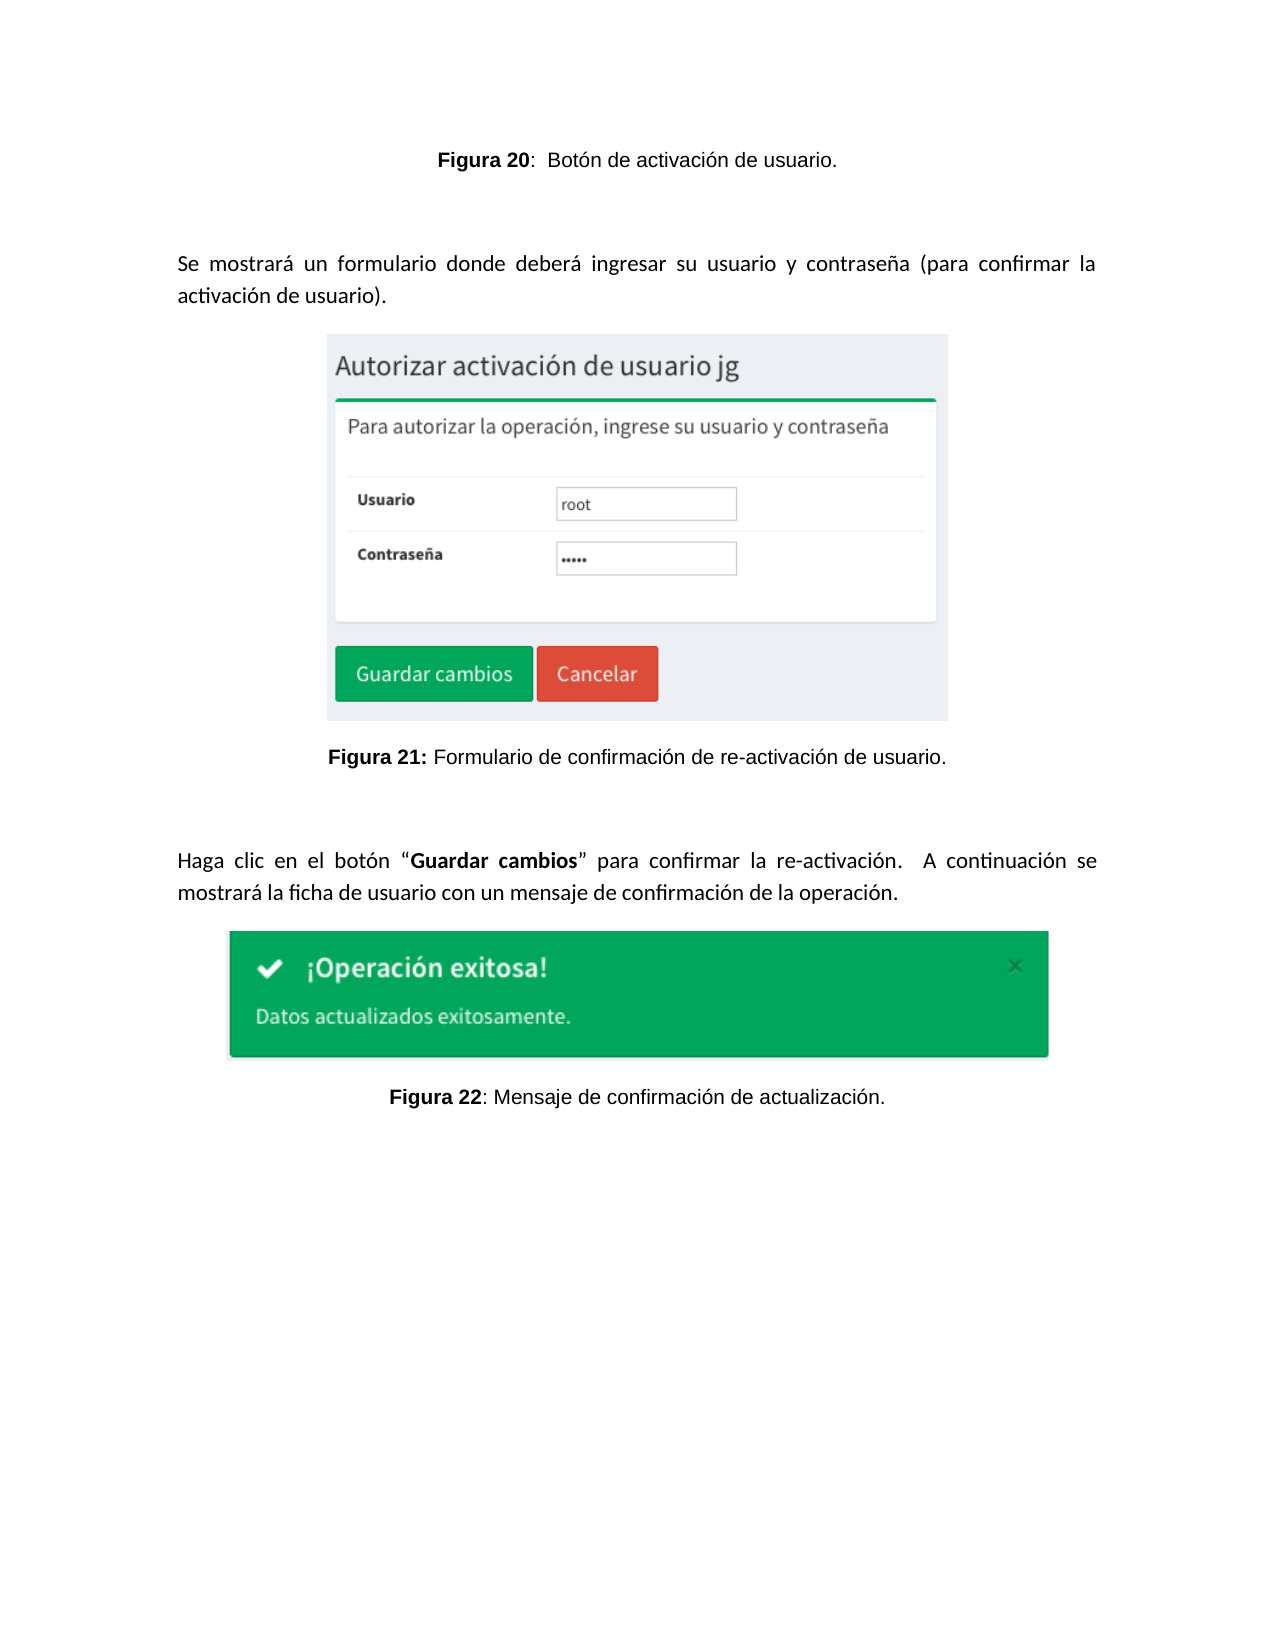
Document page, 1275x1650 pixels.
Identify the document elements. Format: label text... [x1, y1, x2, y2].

text Figura 21: Formulario de confirmación de re-activación de usuario. [177, 744, 1098, 768]
text Figura 22: Mensaje de confirmación de actualización. [177, 1084, 1098, 1108]
text Haga clic en el botón “Guardar cambios” para confirmar la re-activación. A continuación se mostrará la ficha de usuario con un mensaje de confirmación de la operación. [177, 846, 1098, 906]
picture [226, 931, 1049, 1061]
text Se mostrará un formulario donde deberá ingresar su usuario y contraseña (para confirmar la activación de usuario). [177, 249, 1098, 309]
picture [326, 334, 949, 721]
text Figura 20: Botón de activación de usuario. [177, 148, 1098, 172]
